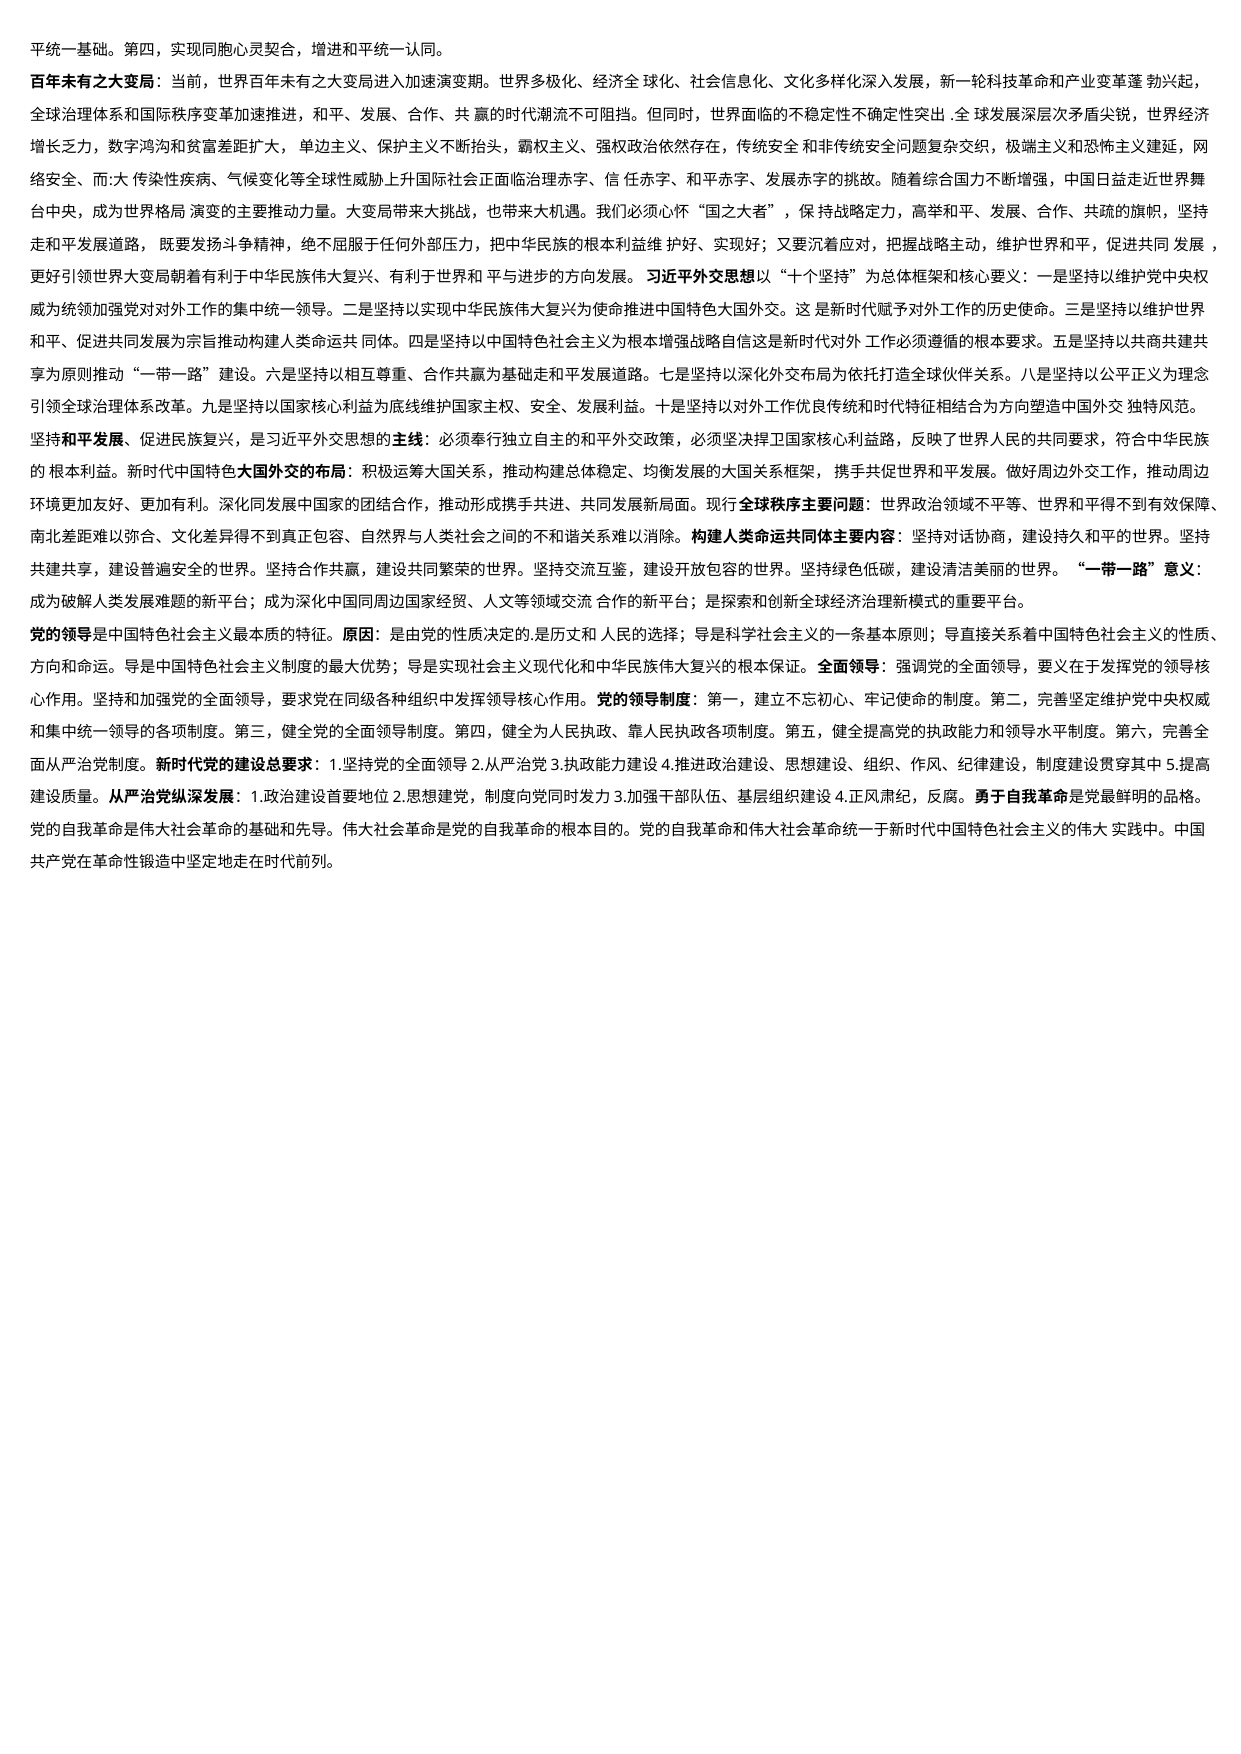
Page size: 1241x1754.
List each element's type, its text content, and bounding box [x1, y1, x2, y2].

text 党的领导是中国特色社会主义最本质的特征。原因：是由党的性质决定的.是历丈和 人民的选择；导是科学社会主义的一条基本原则；导直接关系着中国特色社会主义的性质、方向和命运。导是中国特色社会主义制度的最大优势；导是实现社会主义现代化和中华民族伟大复兴的根本保证。全面领导：强调党的全面领导，要义在于发挥党的领导核心作用。坚持和加强党的全面领导，要求党在同级各种组织中发挥领导核心作用。党的领导制度：第一，建立不忘初心、牢记使命的制度。第二，完善坚定维护党中央权威和集中统一领导的各项制度。第三，健全党的全面领导制度。第四，健全为人民执政、靠人民执政各项制度。第五，健全提高党的执政能力和领导水平制度。第六，完善全面从严治党制度。新时代党的建设总要求：1.坚持党的全面领导2.从严治党3.执政能力建设4.推进政治建设、思想建设、组织、作风、纪律建设，制度建设贯穿其中5.提高建设质量。从严治党纵深发展：1.政治建设首要地位2.思想建党，制度向党同时发力3.加强干部队伍、基层组织建设4.正风肃纪，反腐。勇于自我革命是党最鲜明的品格。党的自我革命是伟大社会革命的基础和先导。伟大社会革命是党的自我革命的根本目的。党的自我革命和伟大社会革命统一于新时代中国特色社会主义的伟大 实践中。中国共产党在革命性锻造中坚定地走在时代前列。 [29, 617, 1211, 877]
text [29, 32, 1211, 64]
text 百年未有之大变局：当前，世界百年未有之大变局进入加速演变期。世界多极化、经济全 球化、社会信息化、文化多样化深入发展，新一轮科技革命和产业变革蓬 勃兴起，全球治理体系和国际秩序变革加速推进，和平、发展、合作、共 赢的时代潮流不可阻挡。但同时，世界面临的不稳定性不确定性突出.全 球发展深层次矛盾尖锐，世界经济增长乏力，数字鸿沟和贫富差距扩大， 单边主义、保护主义不断抬头，霸权主义、强权政治依然存在，传统安全 和非传统安全问题复杂交织，极端主义和恐怖主义建延，网络安全、而:大 传染性疾病、气候变化等全球性威胁上升国际社会正面临治理赤字、信 任赤字、和平赤字、发展赤字的挑故。随着综合国力不断增强，中国日益走近世界舞台中央，成为世界格局 演变的主要推动力量。大变局带来大挑战，也带来大机遇。我们必须心怀“国之大者”，保 持战略定力，高举和平、发展、合作、共疏的旗帜，坚持走和平发展道路， 既要发扬斗争精神，绝不屈服于任何外部压力，把中华民族的根本利益维 护好、实现好；又要沉着应对，把握战略主动，维护世界和平，促进共同 发展，更好引领世界大变局朝着有利于中华民族伟大复兴、有利于世界和 平与进步的方向发展。习近平外交思想以“十个坚持”为总体框架和核心要义：一是坚持以维护党中央权威为统领加强党对对外工作的集中统一领导。二是坚持以实现中华民族伟大复兴为使命推进中国特色大国外交。这 是新时代赋予对外工作的历史使命。三是坚持以维护世界和平、促进共同发展为宗旨推动构建人类命运共 同体。四是坚持以中国特色社会主义为根本增强战略自信这是新时代对外 工作必须遵循的根本要求。五是坚持以共商共建共享为原则推动“一带一路”建设。六是坚持以相互尊重、合作共赢为基础走和平发展道路。七是坚持以深化外交布局为依托打造全球伙伴关系。八是坚持以公平正义为理念引领全球治理体系改革。九是坚持以国家核心利益为底线维护国家主权、安全、发展利益。十是坚持以对外工作优良传统和时代特征相结合为方向塑造中国外交 独特风范。坚持和平发展、促进民族复兴，是习近平外交思想的主线：必须奉行独立自主的和平外交政策，必须坚决捍卫国家核心利益路，反映了世界人民的共同要求，符合中华民族的 根本利益。新时代中国特色大国外交的布局：积极运筹大国关系，推动构建总体稳定、均衡发展的大国关系框架， 携手共促世界和平发展。做好周边外交工作，推动周边环境更加友好、更加有利。深化同发展中国家的团结合作，推动形成携手共进、共同发展新局面。现行全球秩序主要问题：世界政治领域不平等、世界和平得不到有效保障、南北差距难以弥合、文化差异得不到真正包容、自然界与人类社会之间的不和谐关系难以消除。构建人类命运共同体主要内容：坚持对话协商，建设持久和平的世界。坚持共建共享，建设普遍安全的世界。坚持合作共赢，建设共同繁荣的世界。坚持交流互鉴，建设开放包容的世界。坚持绿色低碳，建设清洁美丽的世界。“一带一路”意义：成为破解人类发展难题的新平台；成为深化中国同周边国家经贸、人文等领域交流 合作的新平台；是探索和创新全球经济治理新模式的重要平台。 [29, 64, 1211, 617]
